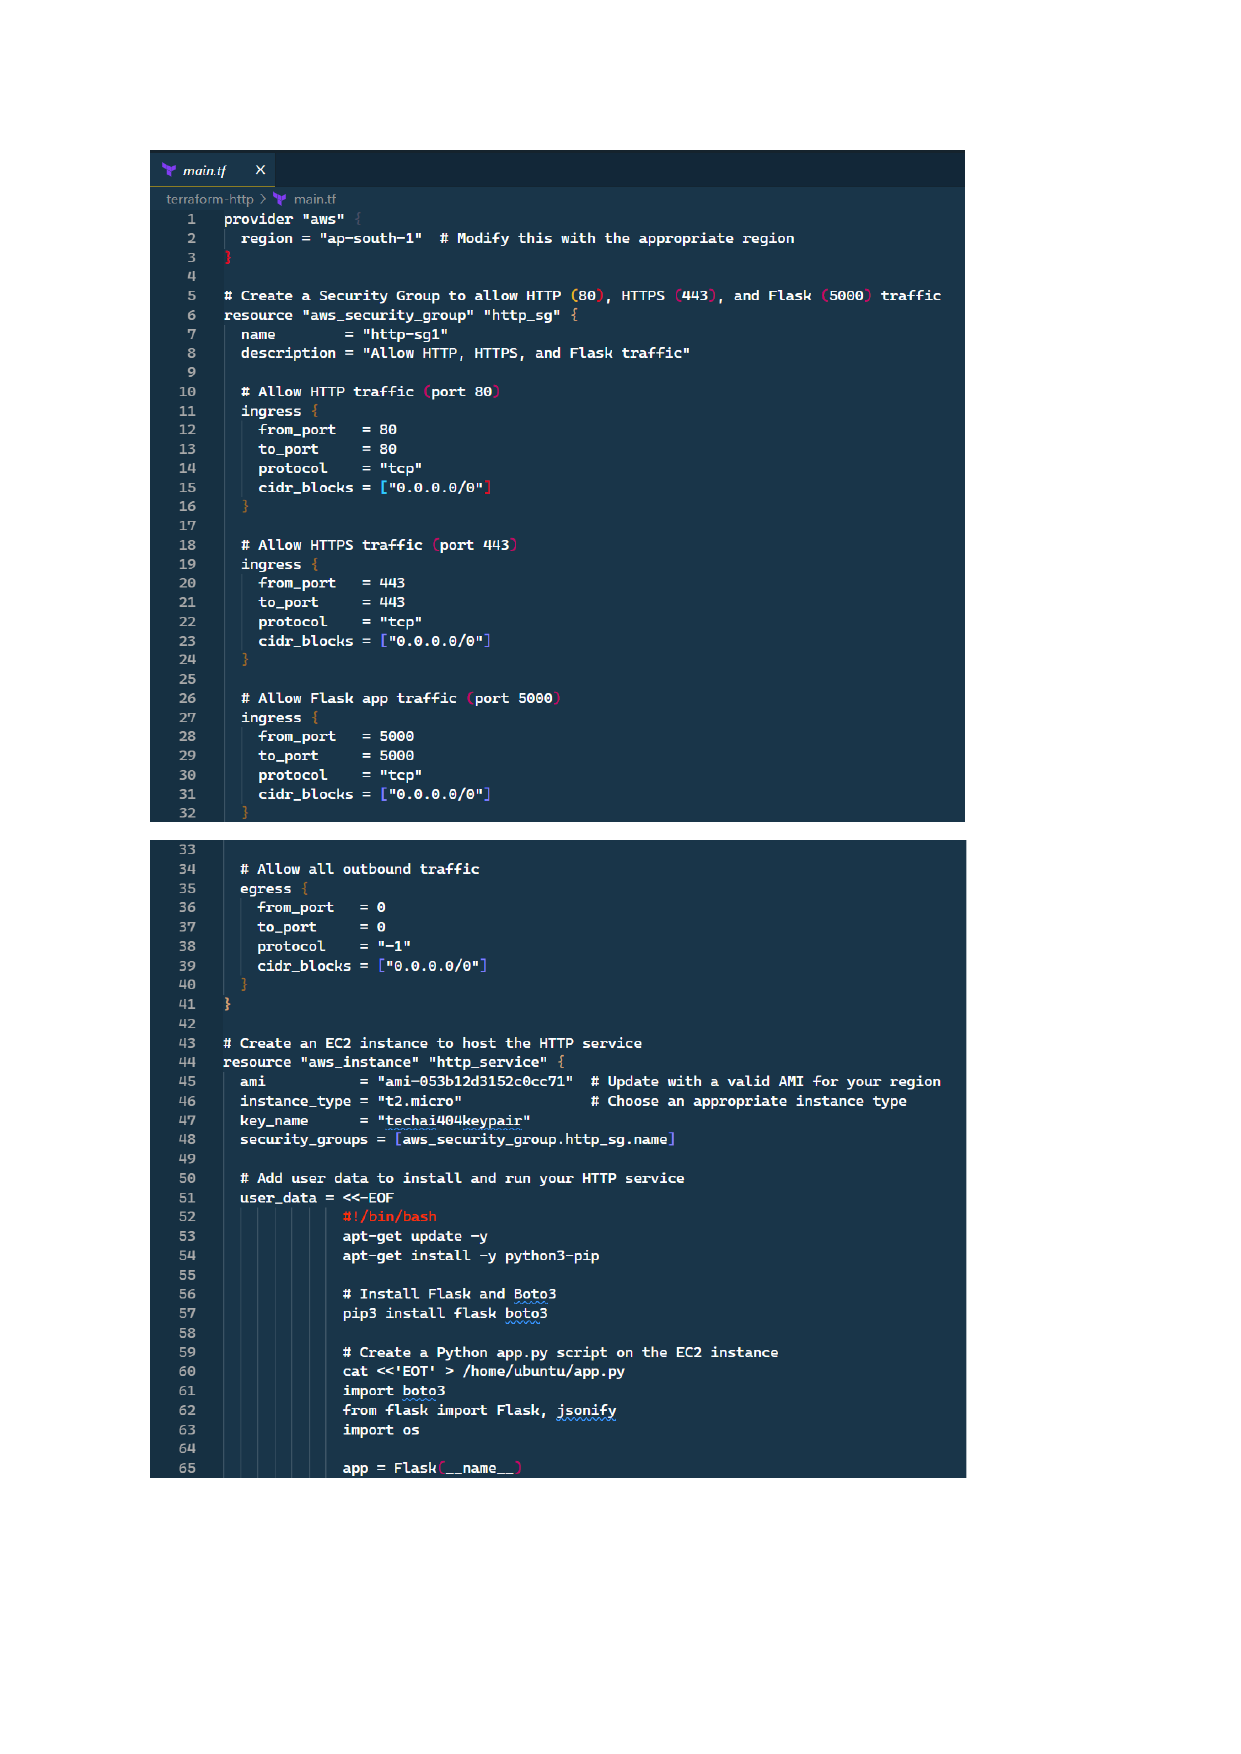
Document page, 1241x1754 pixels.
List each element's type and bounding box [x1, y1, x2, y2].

picture [150, 840, 967, 1478]
picture [150, 150, 965, 822]
